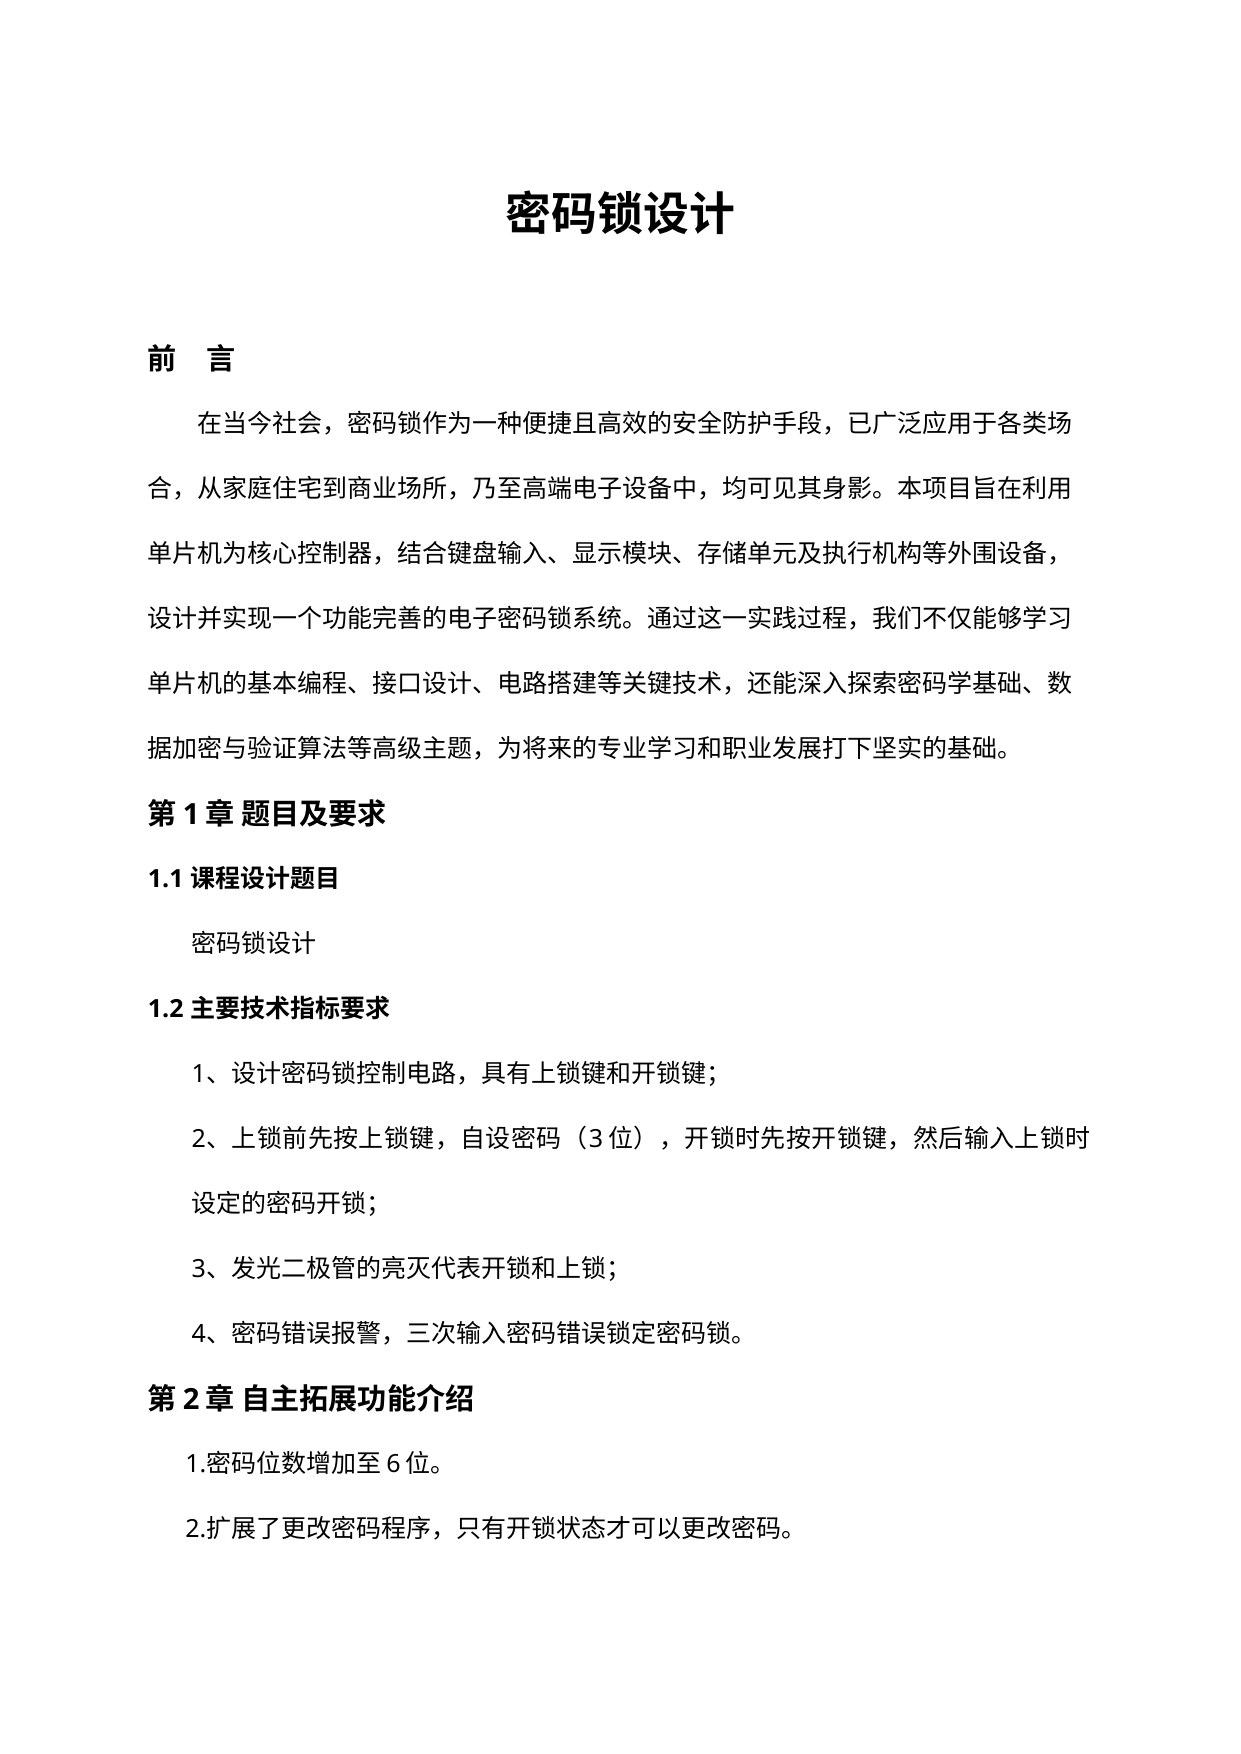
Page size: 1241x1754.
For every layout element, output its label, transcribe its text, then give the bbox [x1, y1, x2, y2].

text 前 言 [148, 324, 1092, 389]
text 2.扩展了更改密码程序，只有开锁状态才可以更改密码。 [148, 1494, 1092, 1559]
text 密码锁设计 [148, 162, 1092, 259]
text 4、密码错误报警，三次输入密码错误锁定密码锁。 [148, 1299, 1092, 1364]
text 在当今社会，密码锁作为一种便捷且高效的安全防护手段，已广泛应用于各类场合，从家庭住宅到商业场所，乃至高端电子设备中，均可见其身影。本项目旨在利用单片机为核心控制器，结合键盘输入、显示模块、存储单元及执行机构等外围设备，设计并实现一个功能完善的电子密码锁系统。通过这一实践过程，我们不仅能够学习单片机的基本编程、接口设计、电路搭建等关键技术，还能深入探索密码学基础、数据加密与验证算法等高级主题，为将来的专业学习和职业发展打下坚实的基础。 [148, 389, 1092, 779]
text 密码锁设计 [148, 909, 1092, 974]
text 1、设计密码锁控制电路，具有上锁键和开锁键； [148, 1039, 1092, 1104]
text 1.1 课程设计题目 [148, 844, 1092, 909]
text 第2章 自主拓展功能介绍 [148, 1364, 1092, 1429]
text 2、上锁前先按上锁键，自设密码（3位），开锁时先按开锁键，然后输入上锁时设定的密码开锁； [191, 1104, 1092, 1234]
text 第1章 题目及要求 [148, 779, 1092, 844]
text 1.2 主要技术指标要求 [148, 974, 1092, 1039]
text 3、发光二极管的亮灭代表开锁和上锁； [148, 1234, 1092, 1299]
text 1.密码位数增加至6位。 [148, 1429, 1092, 1494]
